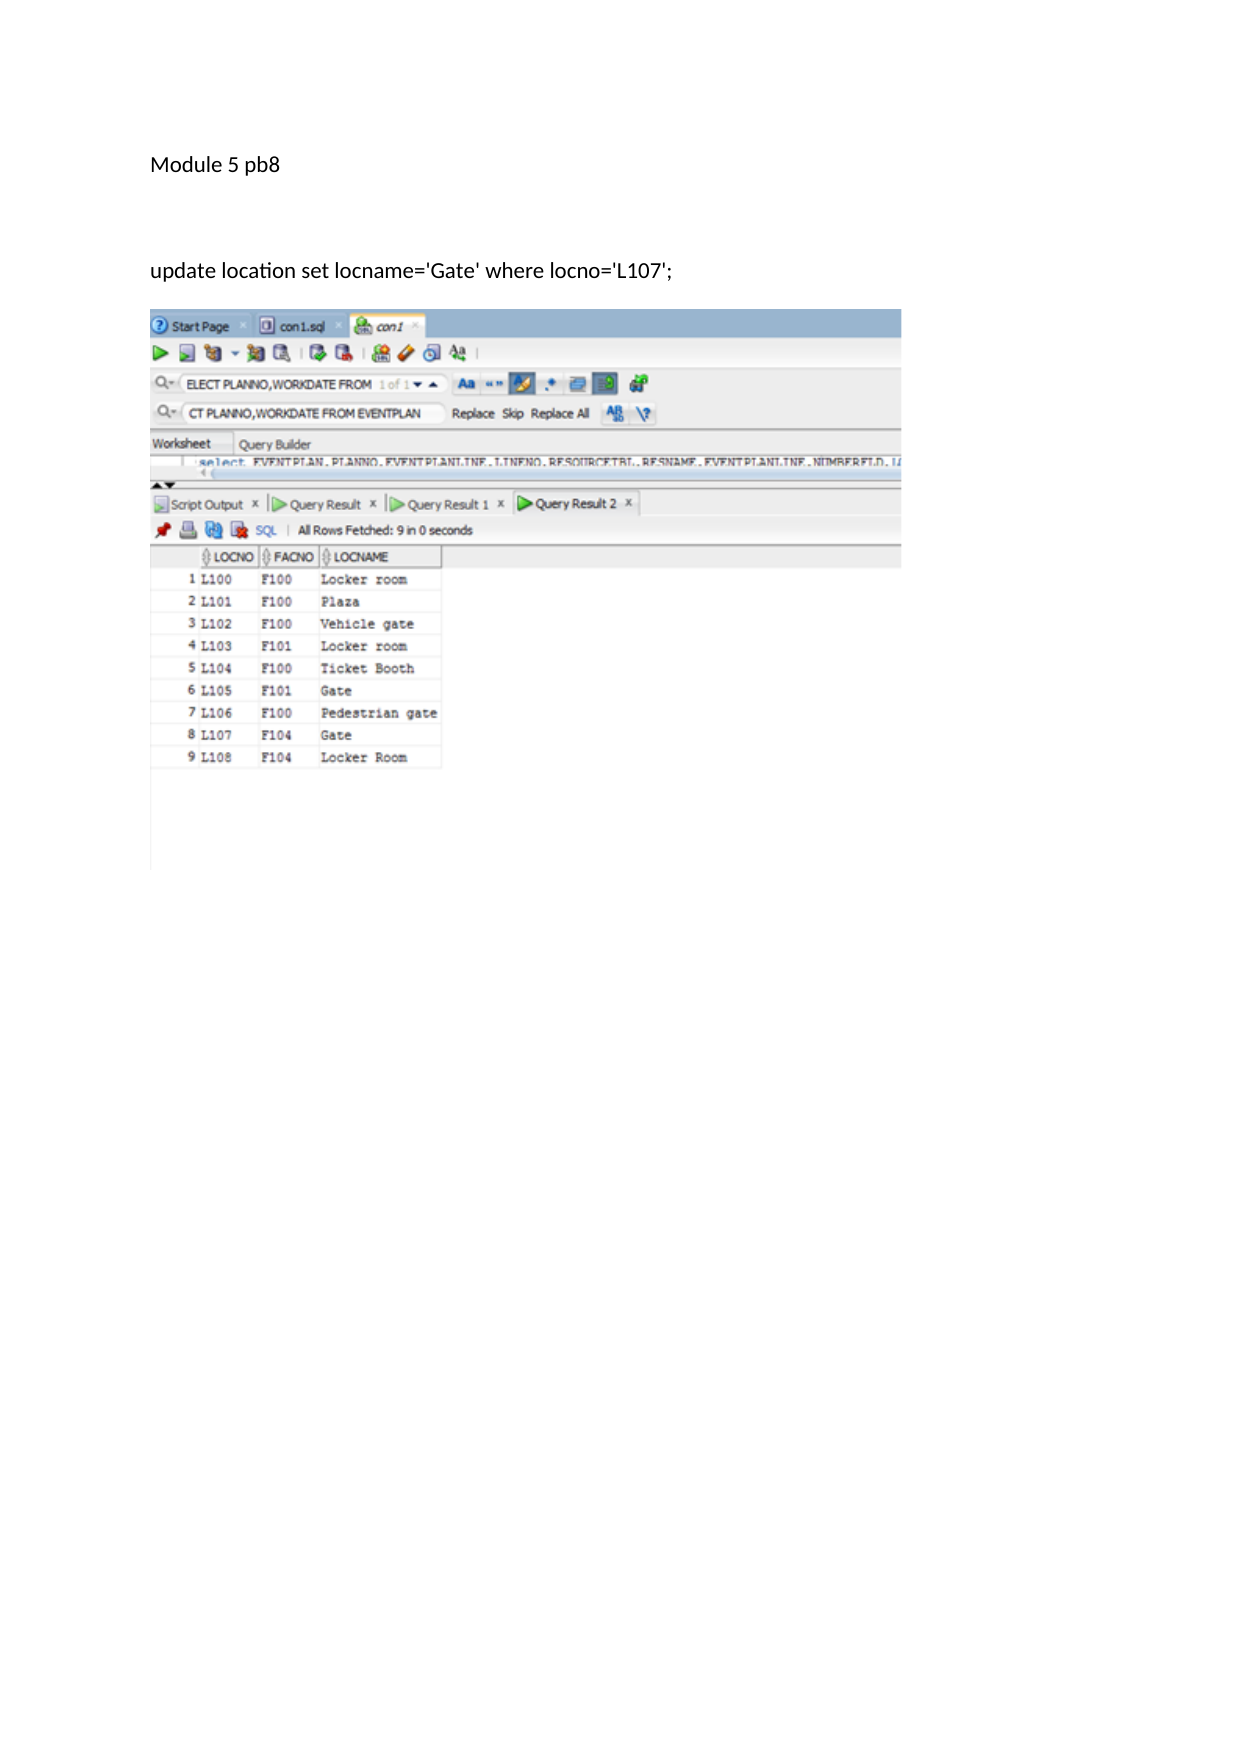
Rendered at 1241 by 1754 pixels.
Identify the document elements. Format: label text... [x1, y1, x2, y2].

text update location set locname='Gate' where locno='L107'; [150, 256, 1090, 284]
text Module 5 pb8 [150, 150, 1090, 178]
picture [150, 309, 902, 870]
